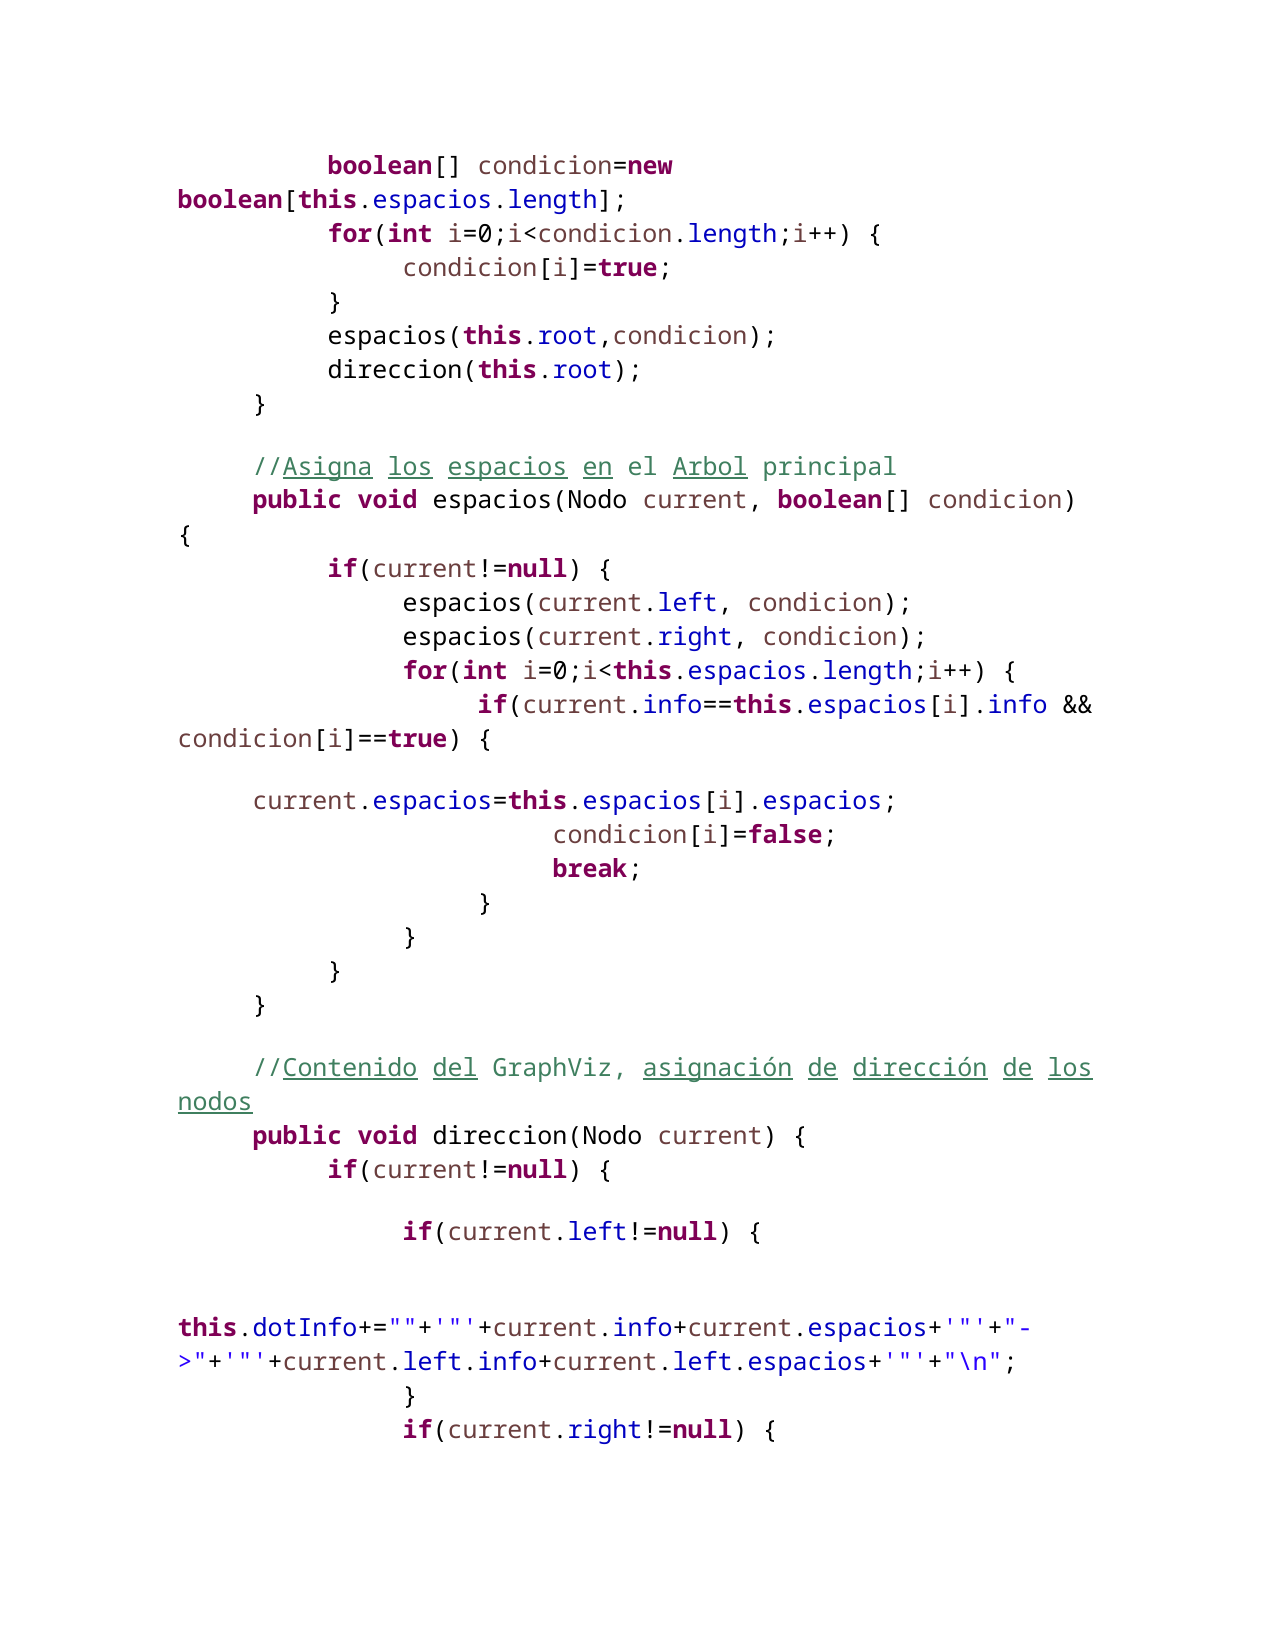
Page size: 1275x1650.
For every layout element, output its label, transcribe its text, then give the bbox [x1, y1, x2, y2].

text } [177, 919, 1098, 953]
text } [177, 284, 1098, 318]
text } [177, 1378, 1098, 1412]
text condicion[i]=true; [177, 250, 1098, 284]
text if(current!=null) { [177, 1151, 1098, 1185]
text current.espacios=this.espacios[i].espacios; [177, 755, 1098, 817]
text //Contenido del GraphViz, asignación de dirección de los nodos [177, 1049, 1098, 1117]
text if(current.info==this.espacios[i].info && condicion[i]==true) { [177, 687, 1098, 755]
text if(current!=null) { [177, 550, 1098, 584]
text } [177, 386, 1098, 420]
text this.dotInfo+=""+'"'+current.info+current.espacios+'"'+"->"+'"'+current.left.info+current.left.espacios+'"'+"\n"; [177, 1247, 1098, 1378]
text } [177, 953, 1098, 987]
text direccion(this.root); [177, 352, 1098, 386]
text if(current.right!=null) { [177, 1412, 1098, 1446]
text break; [177, 851, 1098, 885]
text espacios(current.left, condicion); [177, 584, 1098, 618]
text } [177, 885, 1098, 919]
text boolean[] condicion=new boolean[this.espacios.length]; [177, 148, 1098, 216]
text //Asigna los espacios en el Arbol principal [177, 448, 1098, 482]
text if(current.left!=null) { [177, 1213, 1098, 1247]
text } [177, 987, 1098, 1021]
text espacios(current.right, condicion); [177, 618, 1098, 652]
text condicion[i]=false; [177, 817, 1098, 851]
text espacios(this.root,condicion); [177, 318, 1098, 352]
text public void direccion(Nodo current) { [177, 1117, 1098, 1151]
text for(int i=0;i<condicion.length;i++) { [177, 216, 1098, 250]
text for(int i=0;i<this.espacios.length;i++) { [177, 652, 1098, 687]
text public void espacios(Nodo current, boolean[] condicion) { [177, 482, 1098, 550]
